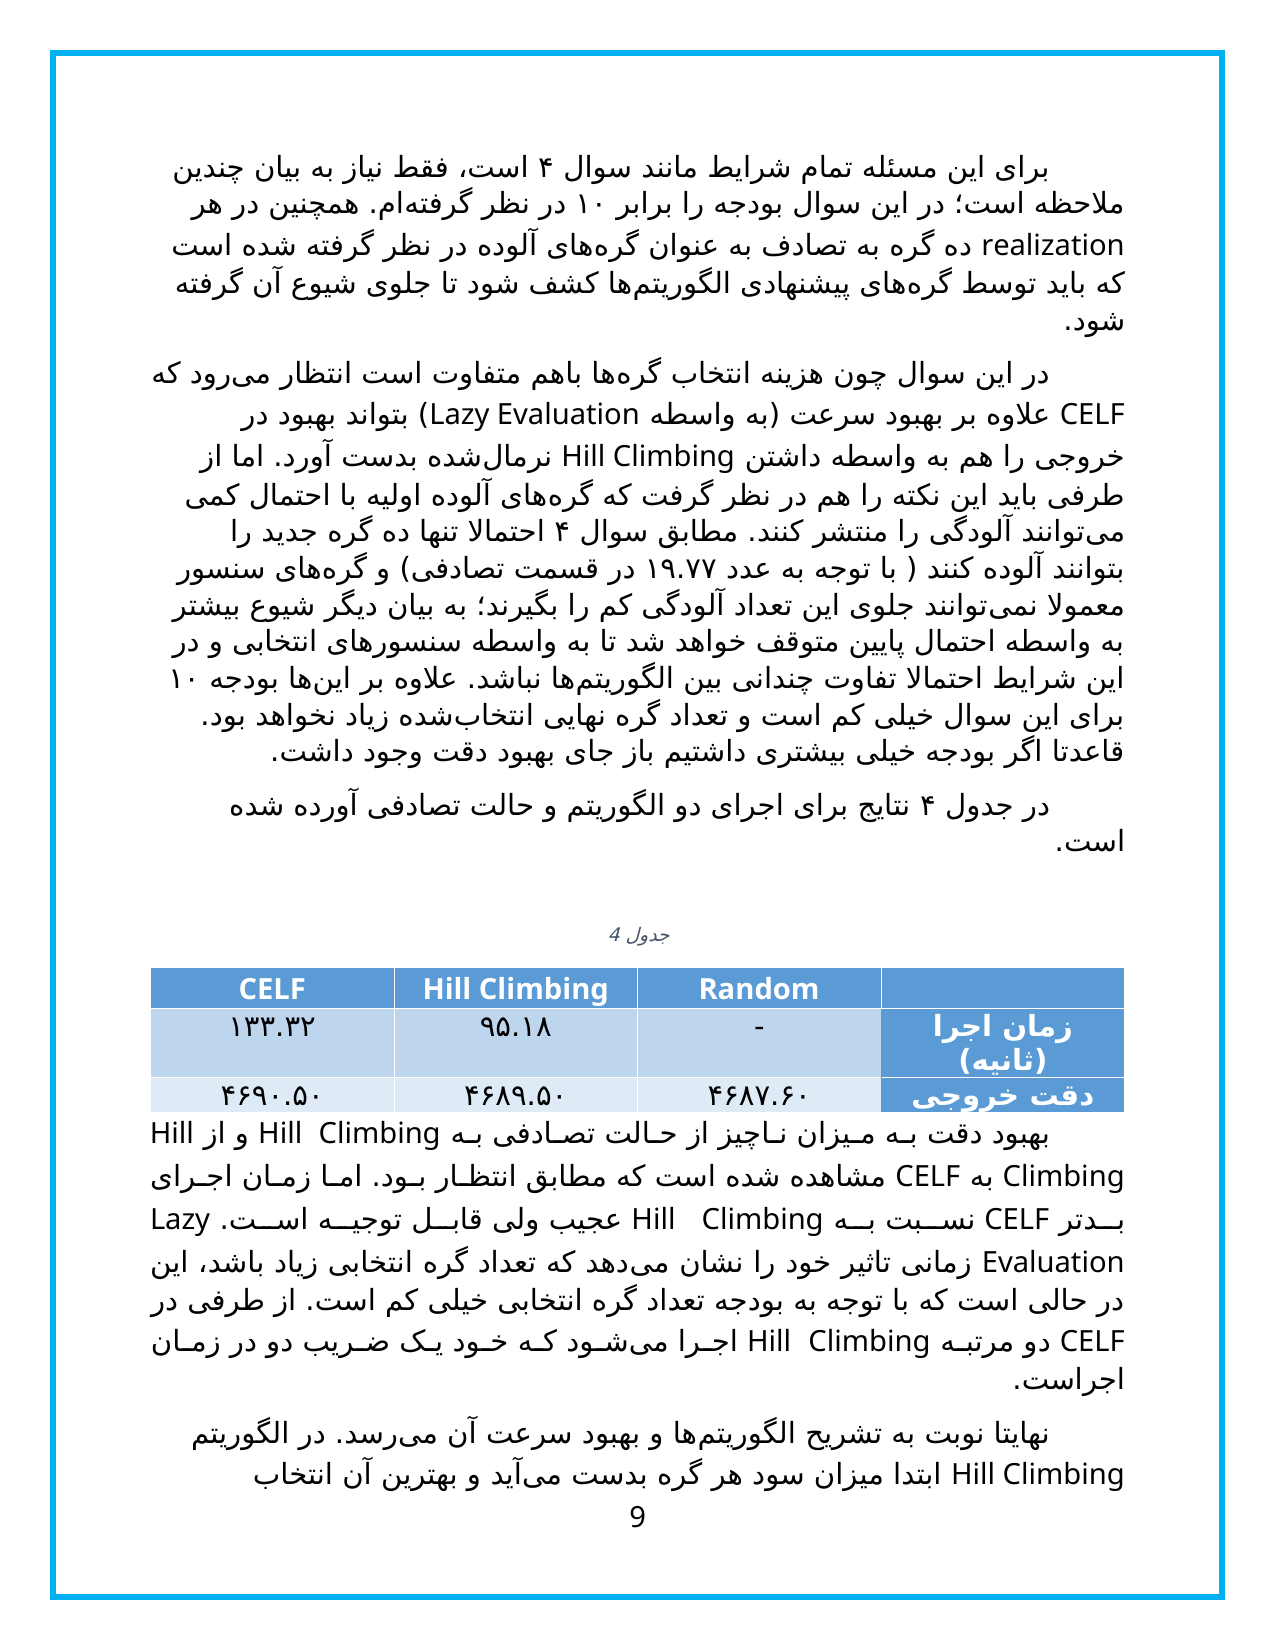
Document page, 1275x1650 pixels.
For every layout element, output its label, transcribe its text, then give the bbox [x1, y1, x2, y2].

text جدول 4 [150, 924, 1125, 946]
table_cell ۴۶۸۷.۶۰ [638, 1077, 881, 1112]
table_header [882, 968, 1124, 1008]
table_cell زمان اجرا (ثانیه) [881, 1009, 1124, 1077]
table_cell دقت خروجی [881, 1077, 1124, 1112]
text در این سوال چون هزینه انتخاب گره‌ها باهم متفاوت است انتظار می‌رود که CELF علاوه بر بهبود سرعت (به واسطه Lazy Evaluation) بتواند بهبود در خروجی را هم به واسطه داشتن Hill Climbing نرمال‌شده بدست آورد. اما از طرفی باید این نکته را هم در نظر گرفت که گره‌های آلوده اولیه با احتمال کمی می‌توانند آلودگی را منتشر کنند. مطابق سوال ۴ احتمالا تنها ده گره جدید را بتوانند آلوده کنند ( با توجه به عدد ۱۹.۷۷ در قسمت تصادفی) و گره‌های سنسور معمولا نمی‌توانند جلوی این تعداد آلودگی کم را بگیرند؛ به بیان دیگر شیوع بیشتر به واسطه احتمال پایین متوقف خواهد شد تا به واسطه سنسورهای انتخابی و در این شرایط احتمالا تفاوت چندانی بین الگوریتم‌ها نباشد. علاوه بر این‌ها بودجه ۱۰ برای این سوال خیلی کم است و تعداد گره نهایی انتخاب‌شده زیاد نخواهد بود. قاعدتا اگر بودجه خیلی بیشتری داشتیم باز جای بهبود دقت وجود داشت. [150, 356, 1125, 769]
table_header Hill Climbing [395, 968, 637, 1008]
table_cell ۴۶۹۰.۵۰ [151, 1078, 394, 1112]
table_cell ۹۵.۱۸ [395, 1009, 637, 1077]
text برای این مسئله تمام شرایط مانند سوال ۴ است، فقط نیاز به بیان چندین ملاحظه است؛ در این سوال بودجه را برابر ۱۰ در نظر گرفته‌ام. همچنین در هر realization ده گره به تصادف به عنوان گره‌های آلوده در نظر گرفته شده است که باید توسط گره‌های پیشنهادی الگوریتم‌ها کشف شود تا جلوی شیوع آن گرفته شود. [150, 150, 1125, 337]
text در جدول ۴ نتایج برای اجرای دو الگوریتم و حالت تصادفی آورده شده است. [150, 788, 1125, 859]
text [150, 1416, 1125, 1493]
table_cell ۴۶۸۹.۵۰ [395, 1078, 637, 1112]
table_header CELF [151, 968, 394, 1008]
table_cell ۱۳۳.۳۲ [151, 1009, 394, 1077]
text بهبود دقت به میزان ناچیز از حالت تصادفی به Hill Climbing و از Hill Climbing به CELF مشاهده شده است که مطابق انتظار بود. اما زمان اجرای بدتر CELF‌ نسبت به Hill Climbing عجیب ولی قابل توجیه است. Lazy Evaluation‌ زمانی تاثیر خود را نشان می‌دهد که تعداد گره انتخابی زیاد باشد، این در حالی است که با توجه به بودجه تعداد گره انتخابی خیلی کم است. از طرفی در CELF دو مرتبه Hill Climbing اجرا می‌شود که خود یک ضریب دو در زمان اجراست. [150, 1113, 1125, 1397]
table_header Random [638, 968, 881, 1008]
table_cell - [638, 1009, 881, 1077]
